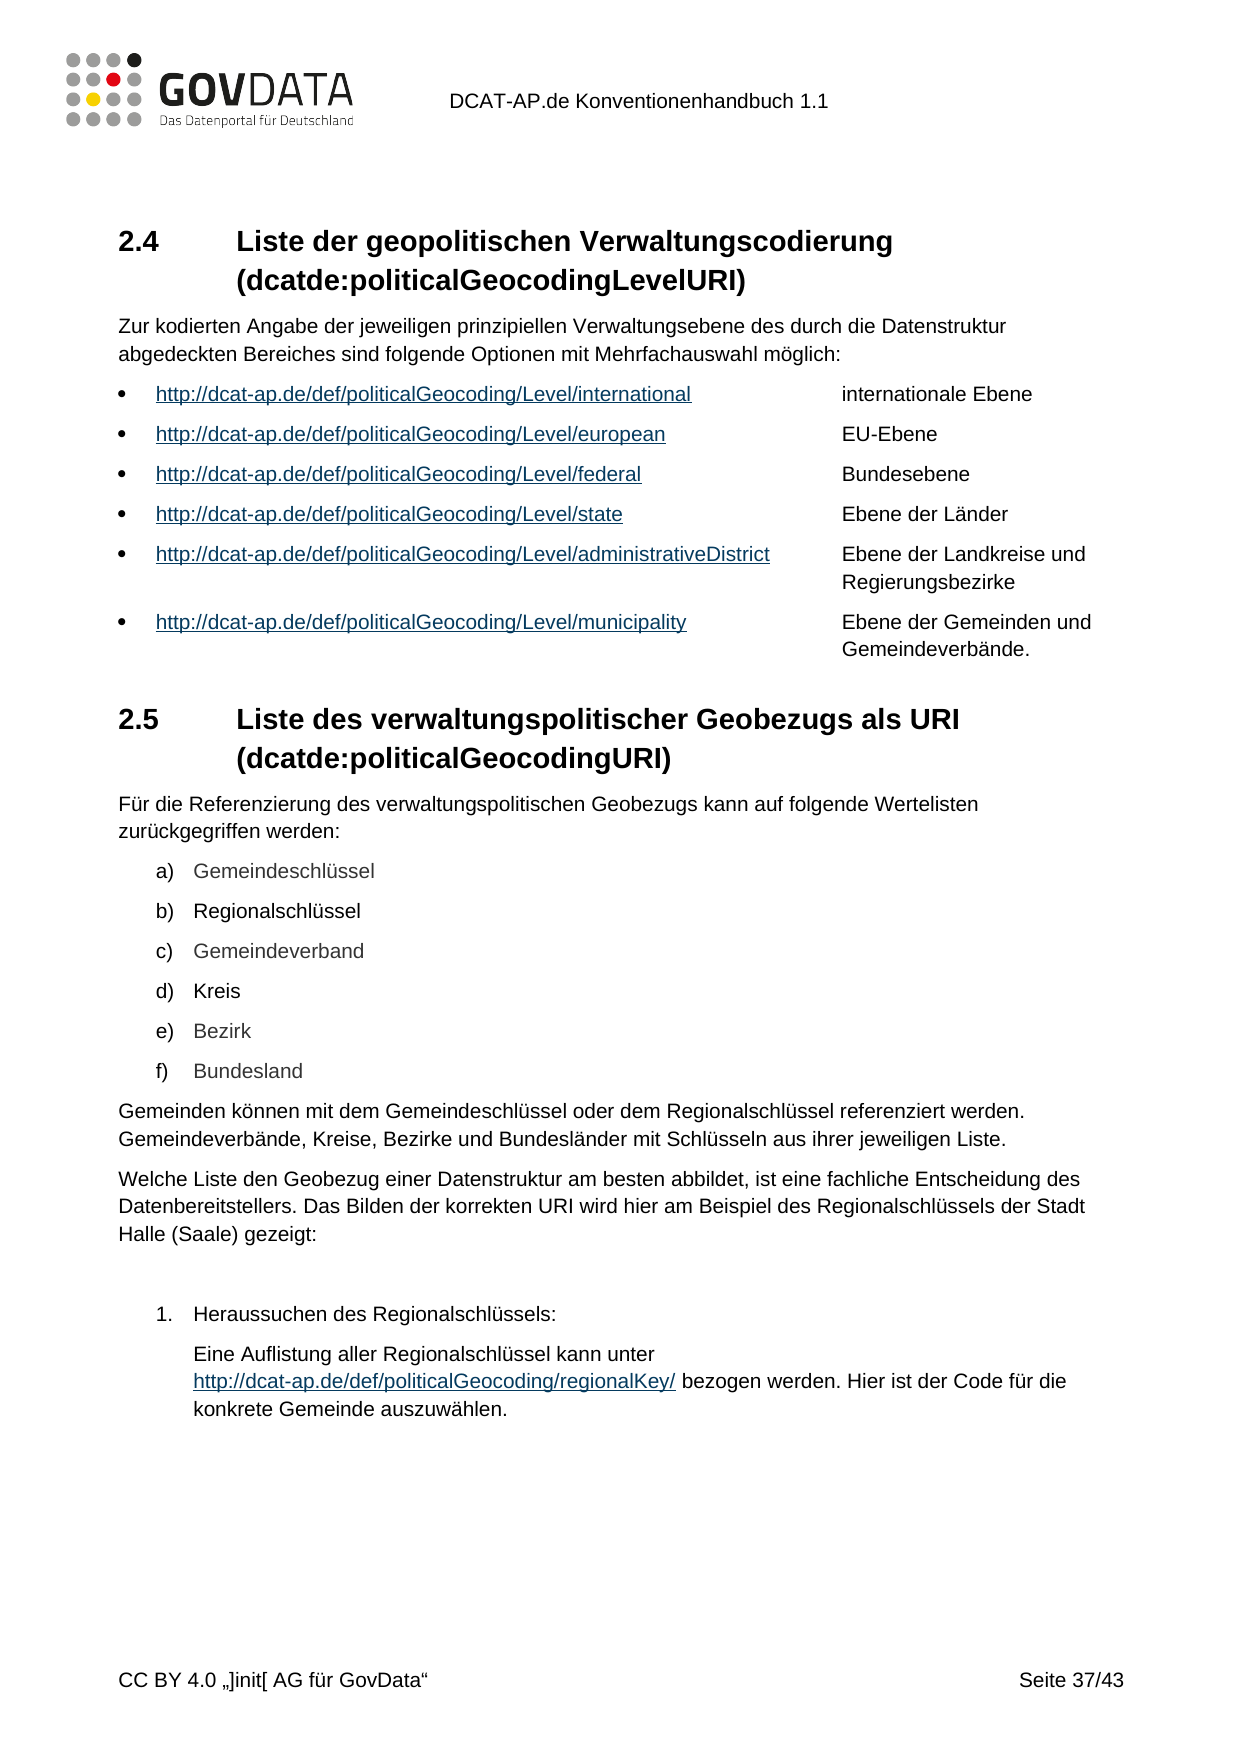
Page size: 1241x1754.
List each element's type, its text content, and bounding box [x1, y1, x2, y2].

text Für die Referenzierung des verwaltungspolitischen Geobezugs kann auf folgende Wertelisten zurückgegriffen werden: [118, 792, 1107, 843]
list http://dcat-ap.de/def/politicalGeocoding/Level/administrativeDistrict Ebene der Landkreise und Regierungsbezirke [118, 542, 1107, 593]
list Kreis [156, 979, 1107, 1003]
text Zur kodierten Angabe der jeweiligen prinzipiellen Verwaltungsebene des durch die Datenstruktur abgedeckten Bereiches sind folgende Optionen mit Mehrfachauswahl möglich: [118, 314, 1107, 365]
list Bundesland [156, 1059, 1107, 1083]
list http://dcat-ap.de/def/politicalGeocoding/Level/international internationale Ebene [118, 381, 1107, 406]
list Gemeindeschlüssel [156, 859, 1107, 883]
text Gemeinden können mit dem Gemeindeschlüssel oder dem Regionalschlüssel referenziert werden. Gemeindeverbände, Kreise, Bezirke und Bundesländer mit Schlüsseln aus ihrer jeweiligen Liste. [118, 1099, 1107, 1151]
list http://dcat-ap.de/def/politicalGeocoding/Level/municipality Ebene der Gemeinden und Gemeindeverbände. [118, 609, 1107, 661]
subtitle Liste des verwaltungspolitischer Geobezugs als URI (dcatde:politicalGeocodingURI) [118, 702, 1107, 774]
list Regionalschlüssel [156, 899, 1107, 923]
list http://dcat-ap.de/def/politicalGeocoding/Level/state Ebene der Länder [118, 502, 1107, 526]
list http://dcat-ap.de/def/politicalGeocoding/Level/european EU-Ebene [118, 422, 1107, 446]
list Heraussuchen des Regionalschlüssels: [156, 1302, 1107, 1326]
text Welche Liste den Geobezug einer Datenstruktur am besten abbildet, ist eine fachliche Entscheidung des Datenbereitstellers. Das Bilden der korrekten URI wird hier am Beispiel des Regionalschlüssels der Stadt Halle (Saale) gezeigt: [118, 1167, 1107, 1246]
text Eine Auflistung aller Regionalschlüssel kann unter http://dcat-ap.de/def/politicalGeocoding/regionalKey/ bezogen werden. Hier ist der Code für die konkrete Gemeinde auszuwählen. [193, 1342, 1107, 1421]
subtitle Liste der geopolitischen Verwaltungscodierung (dcatde:politicalGeocodingLevelURI) [118, 224, 1107, 296]
list Gemeindeverband [156, 939, 1107, 963]
picture [66, 53, 353, 128]
list http://dcat-ap.de/def/politicalGeocoding/Level/federal Bundesebene [118, 462, 1107, 486]
list Bezirk [156, 1019, 1107, 1043]
